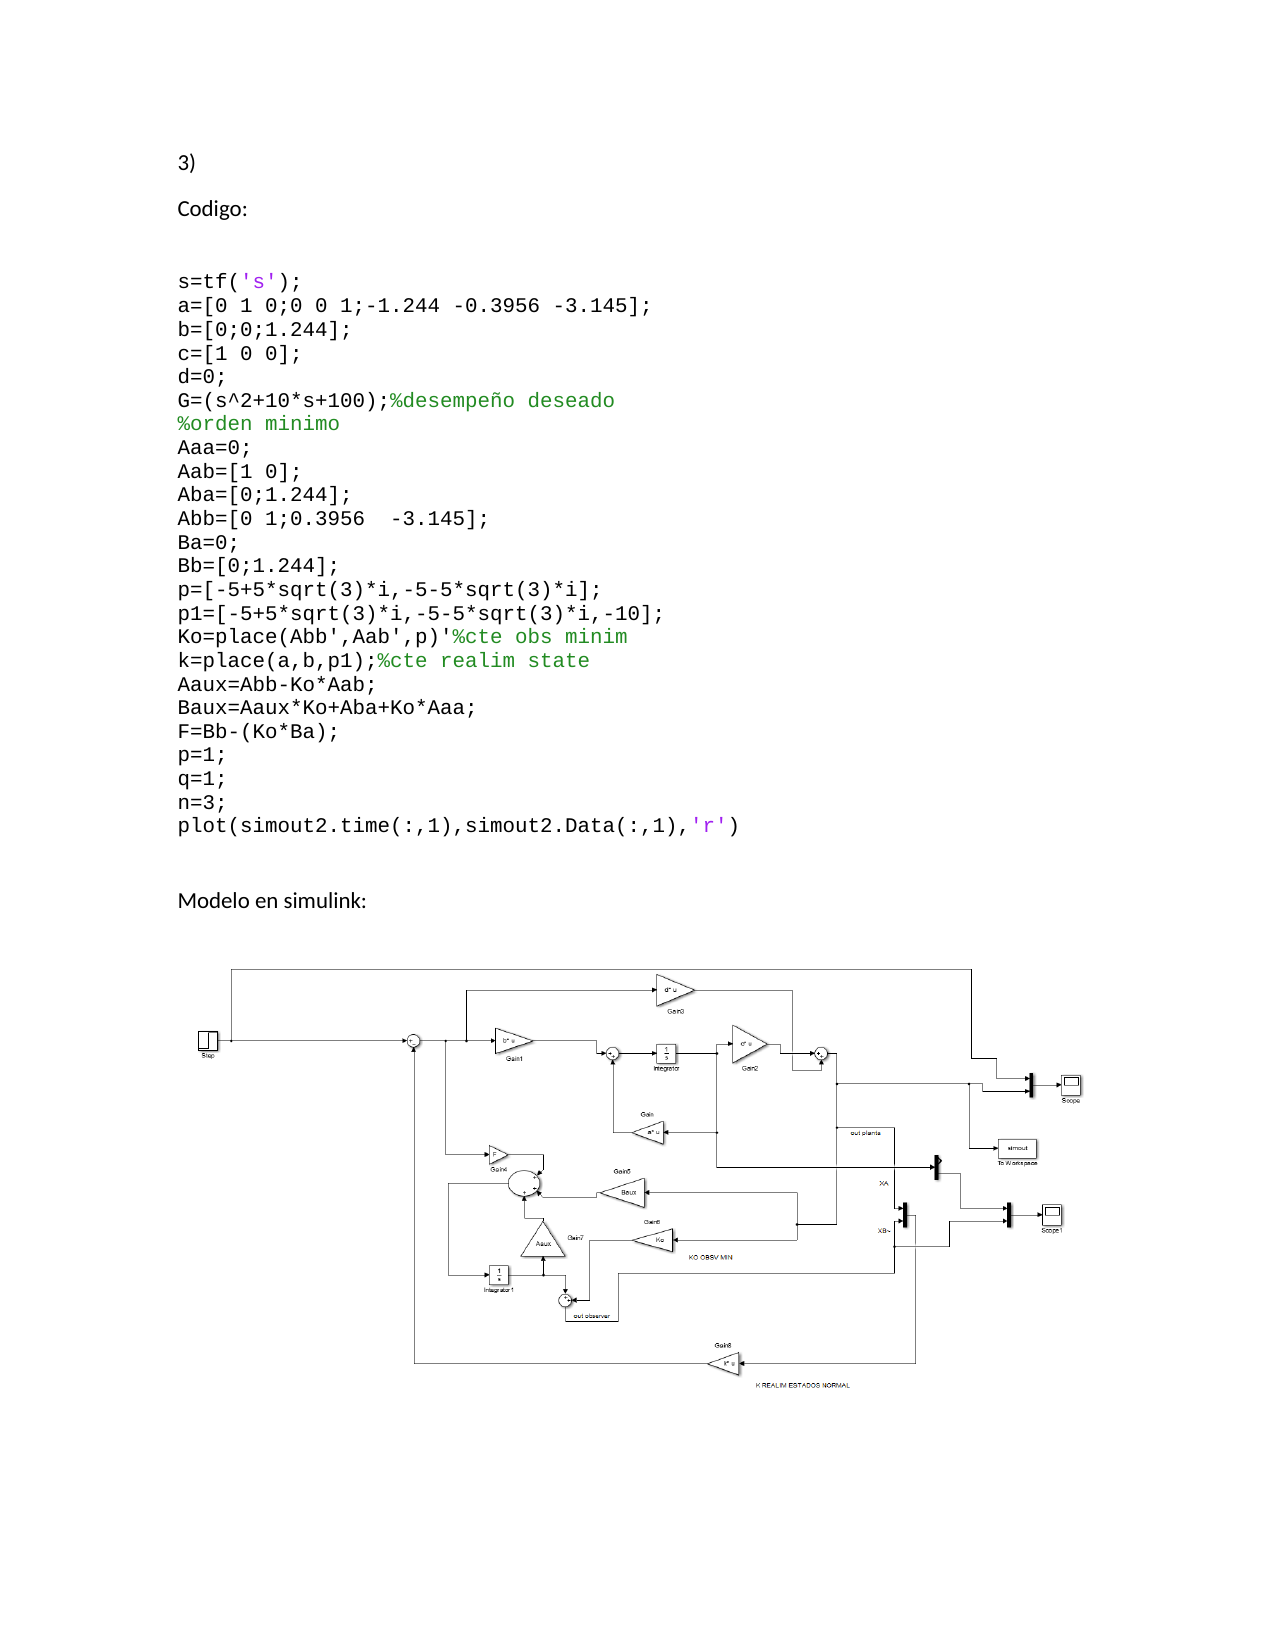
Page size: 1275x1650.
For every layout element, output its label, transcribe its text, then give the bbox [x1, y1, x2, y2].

text Aab=[1 0]; [177, 461, 1098, 484]
text b=[0;0;1.244]; [177, 319, 1098, 342]
text d=0; [177, 366, 1098, 390]
text Ko=place(Abb',Aab',p)'%cte obs minim [177, 626, 1098, 650]
text Modelo en simulink: [177, 886, 1098, 914]
text Aba=[0;1.244]; [177, 484, 1098, 508]
text Aaa=0; [177, 437, 1098, 461]
text s=tf('s'); [177, 272, 1098, 295]
text a=[0 1 0;0 0 1;-1.244 -0.3956 -3.145]; [177, 295, 1098, 319]
text k=place(a,b,p1);%cte realim state [177, 650, 1098, 673]
text p=1; [177, 744, 1098, 768]
text %orden minimo [177, 413, 1098, 437]
text plot(simout2.time(:,1),simout2.Data(:,1),'r') [177, 815, 1098, 839]
text 3) [177, 148, 1098, 176]
text F=Bb-(Ko*Ba); [177, 721, 1098, 744]
text Ba=0; [177, 532, 1098, 555]
text q=1; [177, 768, 1098, 792]
text Codigo: [177, 194, 1098, 253]
picture [177, 932, 1098, 1398]
text p1=[-5+5*sqrt(3)*i,-5-5*sqrt(3)*i,-10]; [177, 603, 1098, 626]
text c=[1 0 0]; [177, 342, 1098, 366]
text G=(s^2+10*s+100);%desempeño deseado [177, 390, 1098, 413]
text Baux=Aaux*Ko+Aba+Ko*Aaa; [177, 697, 1098, 721]
text Bb=[0;1.244]; [177, 555, 1098, 579]
text n=3; [177, 792, 1098, 815]
text p=[-5+5*sqrt(3)*i,-5-5*sqrt(3)*i]; [177, 579, 1098, 603]
text Abb=[0 1;0.3956 -3.145]; [177, 508, 1098, 532]
text Aaux=Abb-Ko*Aab; [177, 673, 1098, 697]
